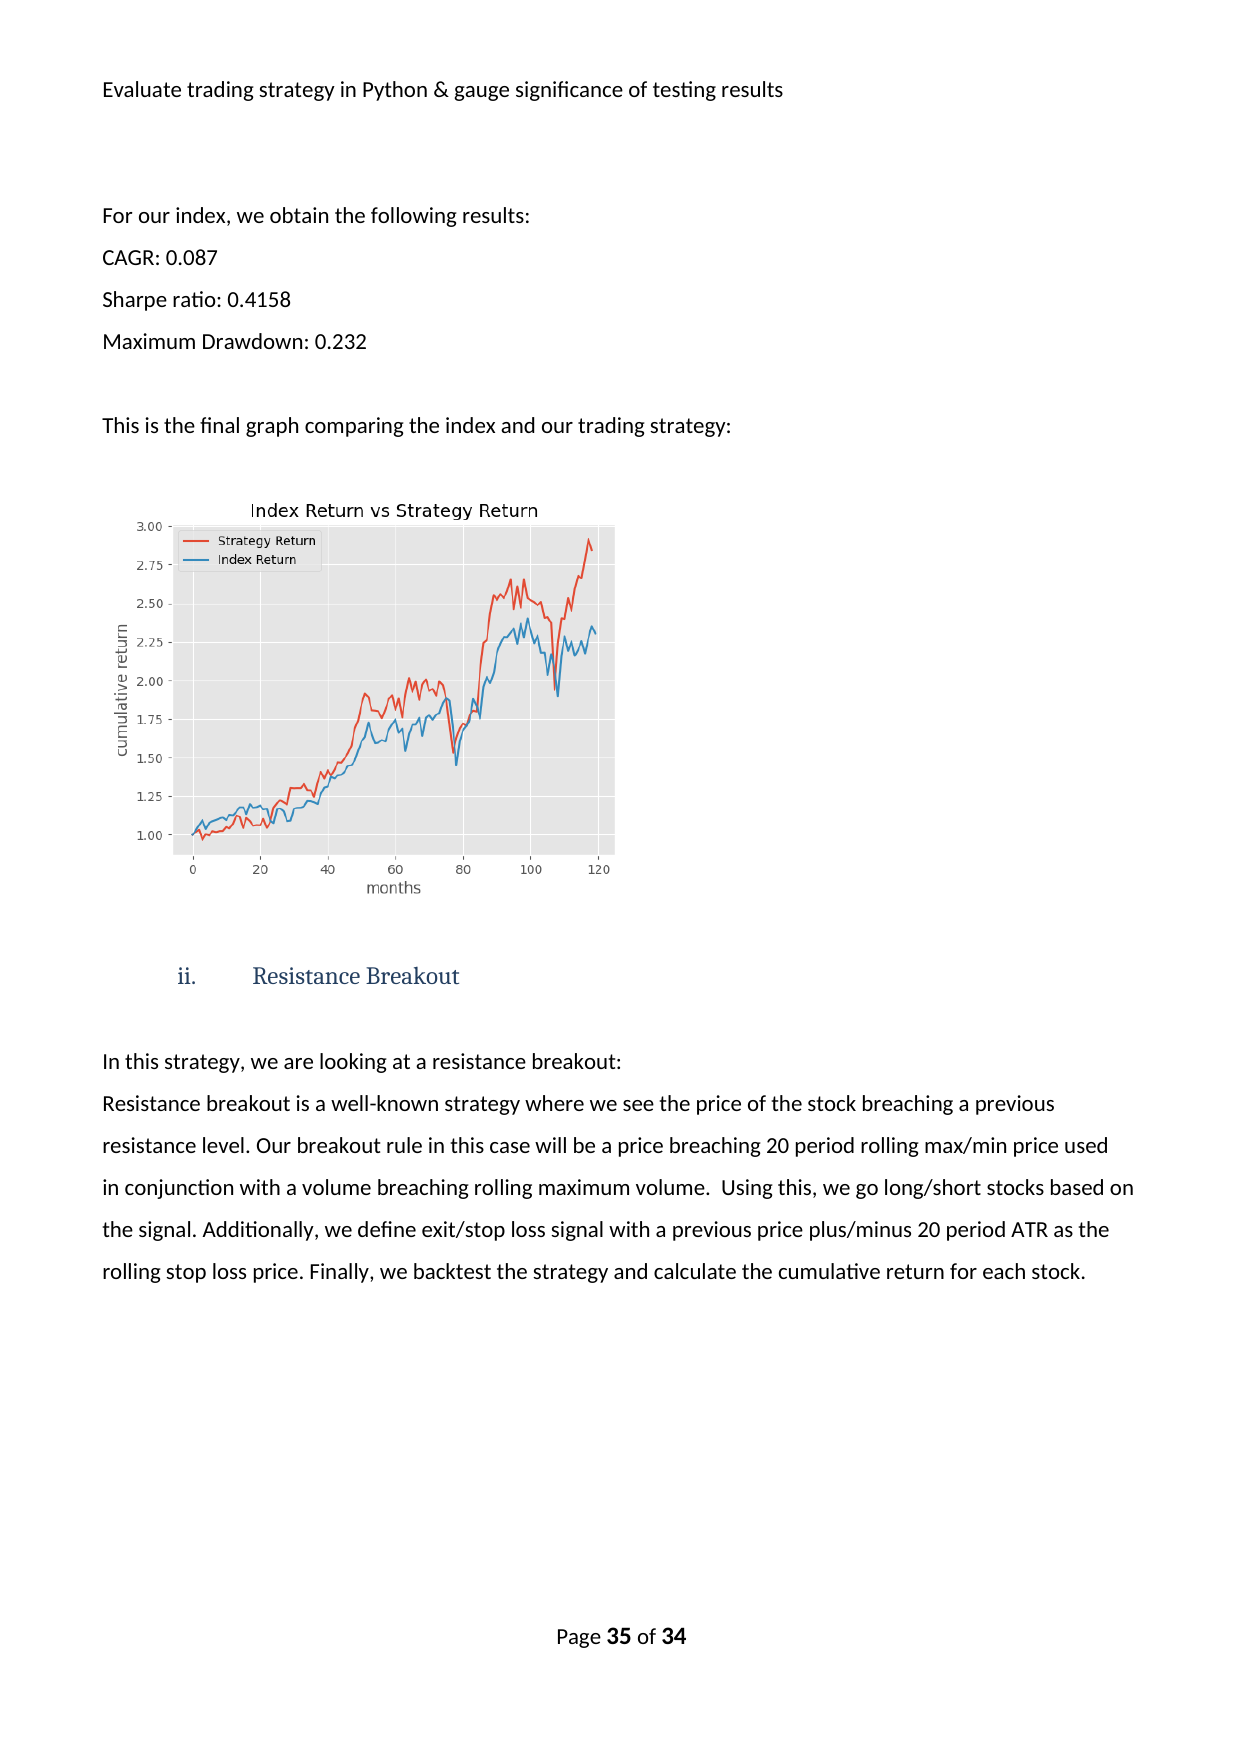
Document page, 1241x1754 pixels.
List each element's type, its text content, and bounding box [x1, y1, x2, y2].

text in conjunction with a volume breaching rolling maximum volume. Using this, we go long/short stocks based on the signal. Additionally, we define exit/stop loss signal with a previous price plus/minus 20 period ATR as the rolling stop loss price. Finally, we backtest the strategy and calculate the cumulative return for each stock. [102, 1173, 1140, 1285]
text For our index, we obtain the following results: [102, 201, 1140, 229]
subtitle Resistance Breakout [177, 962, 1140, 991]
text This is the final graph comparing the index and our trading strategy: [102, 411, 1140, 439]
text Sharpe ratio: 0.4158 [102, 285, 1140, 313]
picture [102, 495, 647, 902]
text Maximum Drawdown: 0.232 [102, 327, 1140, 355]
text Resistance breakout is a well-known strategy where we see the price of the stock breaching a previous resistance level. Our breakout rule in this case will be a price breaching 20 period rolling max/min price used [102, 1089, 1140, 1159]
text In this strategy, we are looking at a resistance breakout: [102, 1047, 1140, 1075]
text CAGR: 0.087 [102, 243, 1140, 271]
